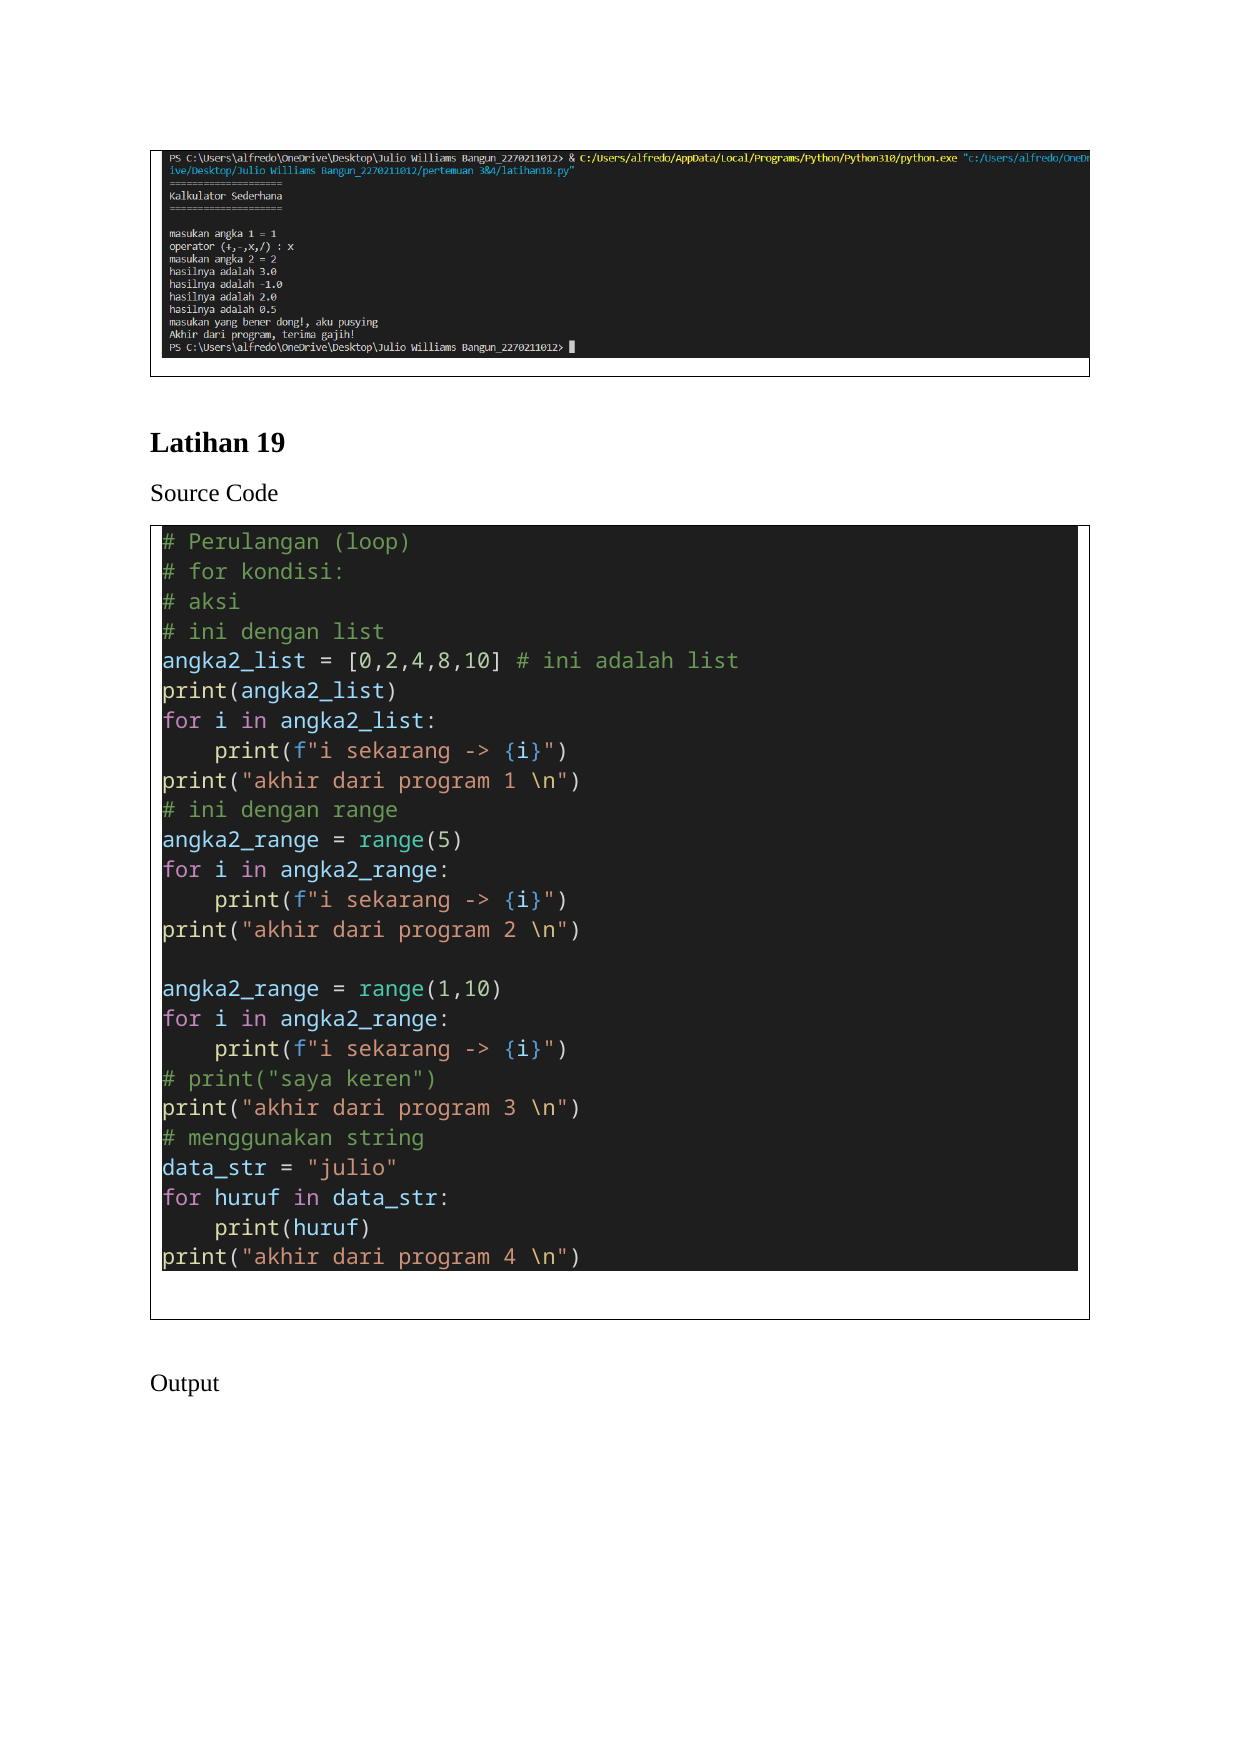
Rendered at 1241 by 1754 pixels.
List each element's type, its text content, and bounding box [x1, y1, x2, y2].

table_header # Perulangan (loop) # for kondisi: # aksi # ini dengan list angka2_list = [0,2,4,8,10] # ini adalah list print(angka2_list) for i in angka2_list: print(f"i sekarang -> {i}") print("akhir dari program 1 \n") # ini dengan range angka2_range = range(5) for i in angka2_range: print(f"i sekarang -> {i}") print("akhir dari program 2 \n") angka2_range = range(1,10) for i in angka2_range: print(f"i sekarang -> {i}") # print("saya keren") print("akhir dari program 3 \n") # menggunakan string data_str = "julio" for huruf in data_str: print(huruf) print("akhir dari program 4 \n") [151, 526, 1089, 1319]
picture [161, 151, 1090, 358]
text Source Code [150, 478, 1090, 506]
text Latihan 19 [150, 425, 1090, 458]
text Output [150, 1368, 1090, 1396]
table_header [151, 151, 1089, 376]
